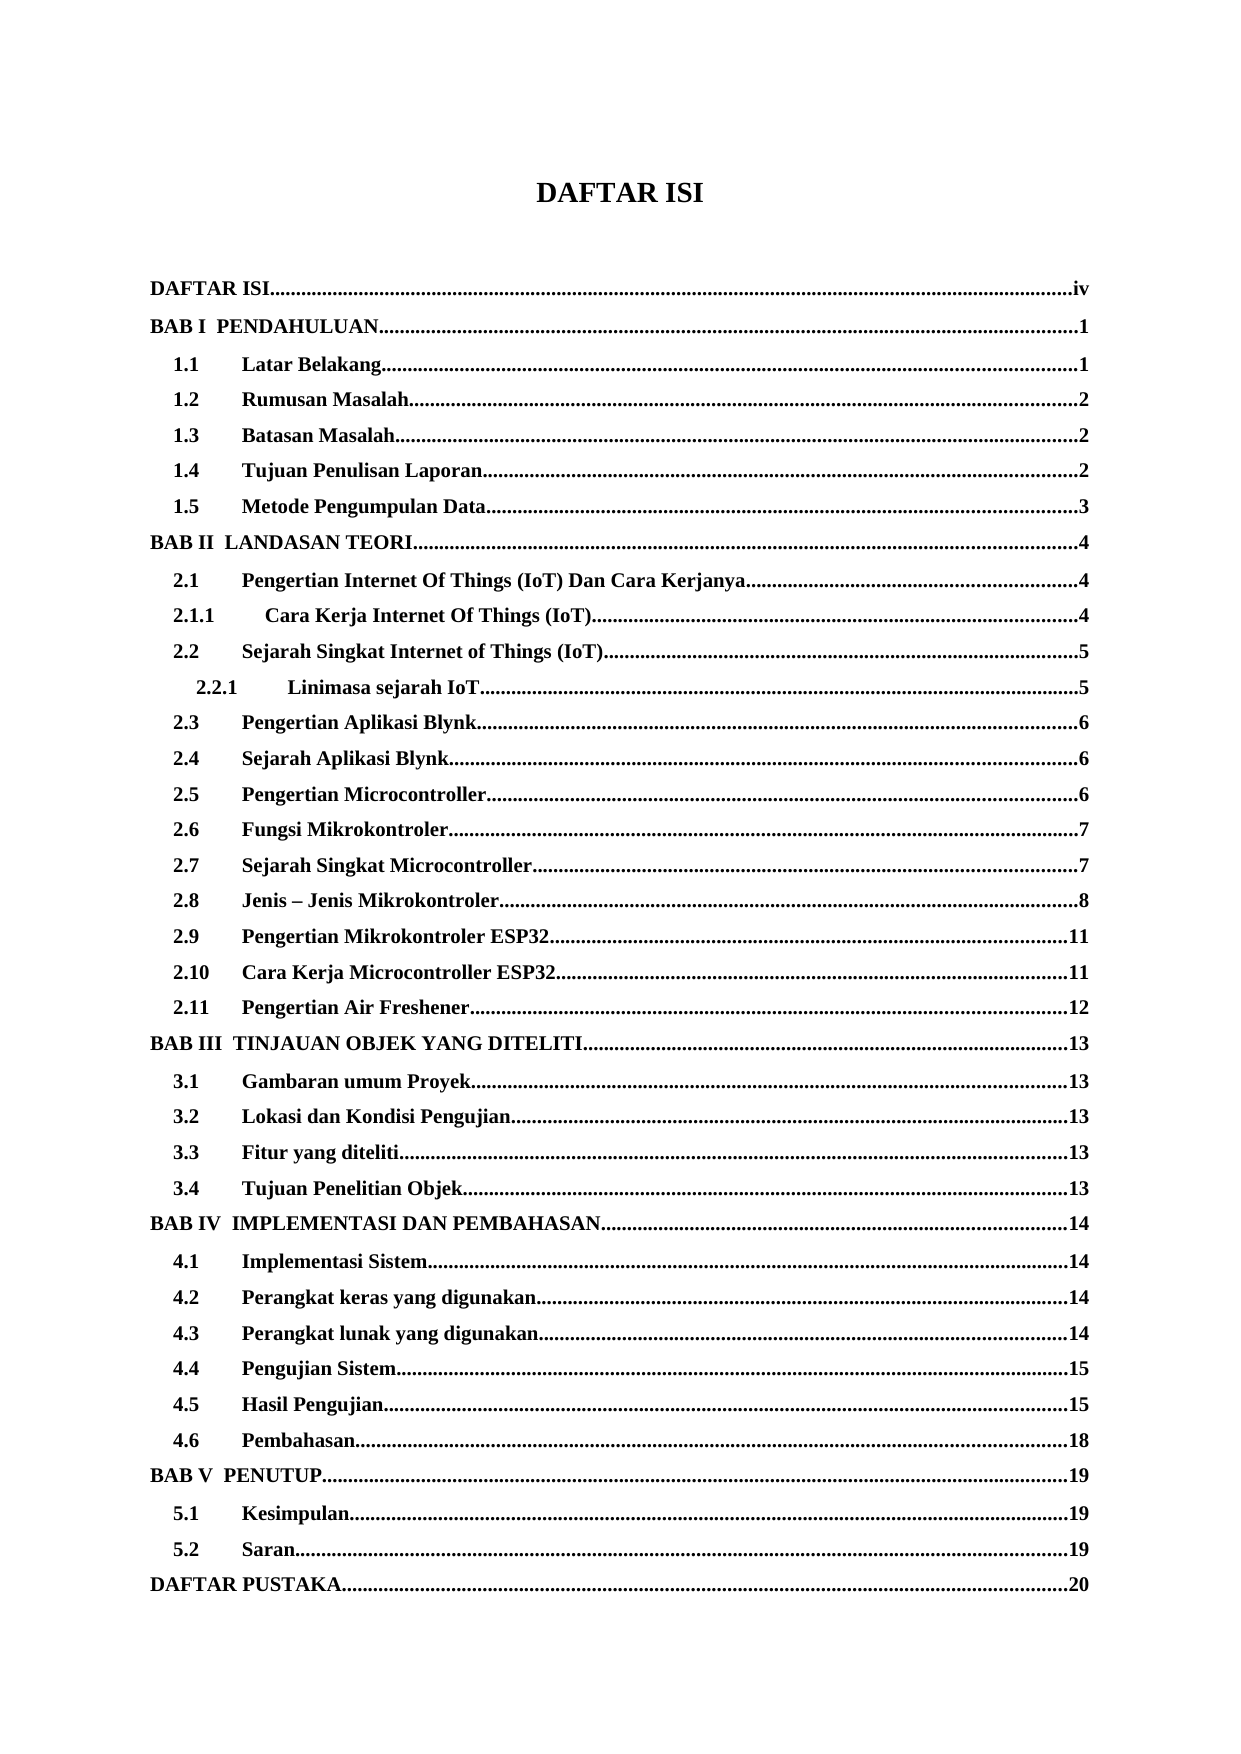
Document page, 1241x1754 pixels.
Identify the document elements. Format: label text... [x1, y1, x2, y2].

subtitle DAFTAR ISI [150, 175, 1090, 208]
